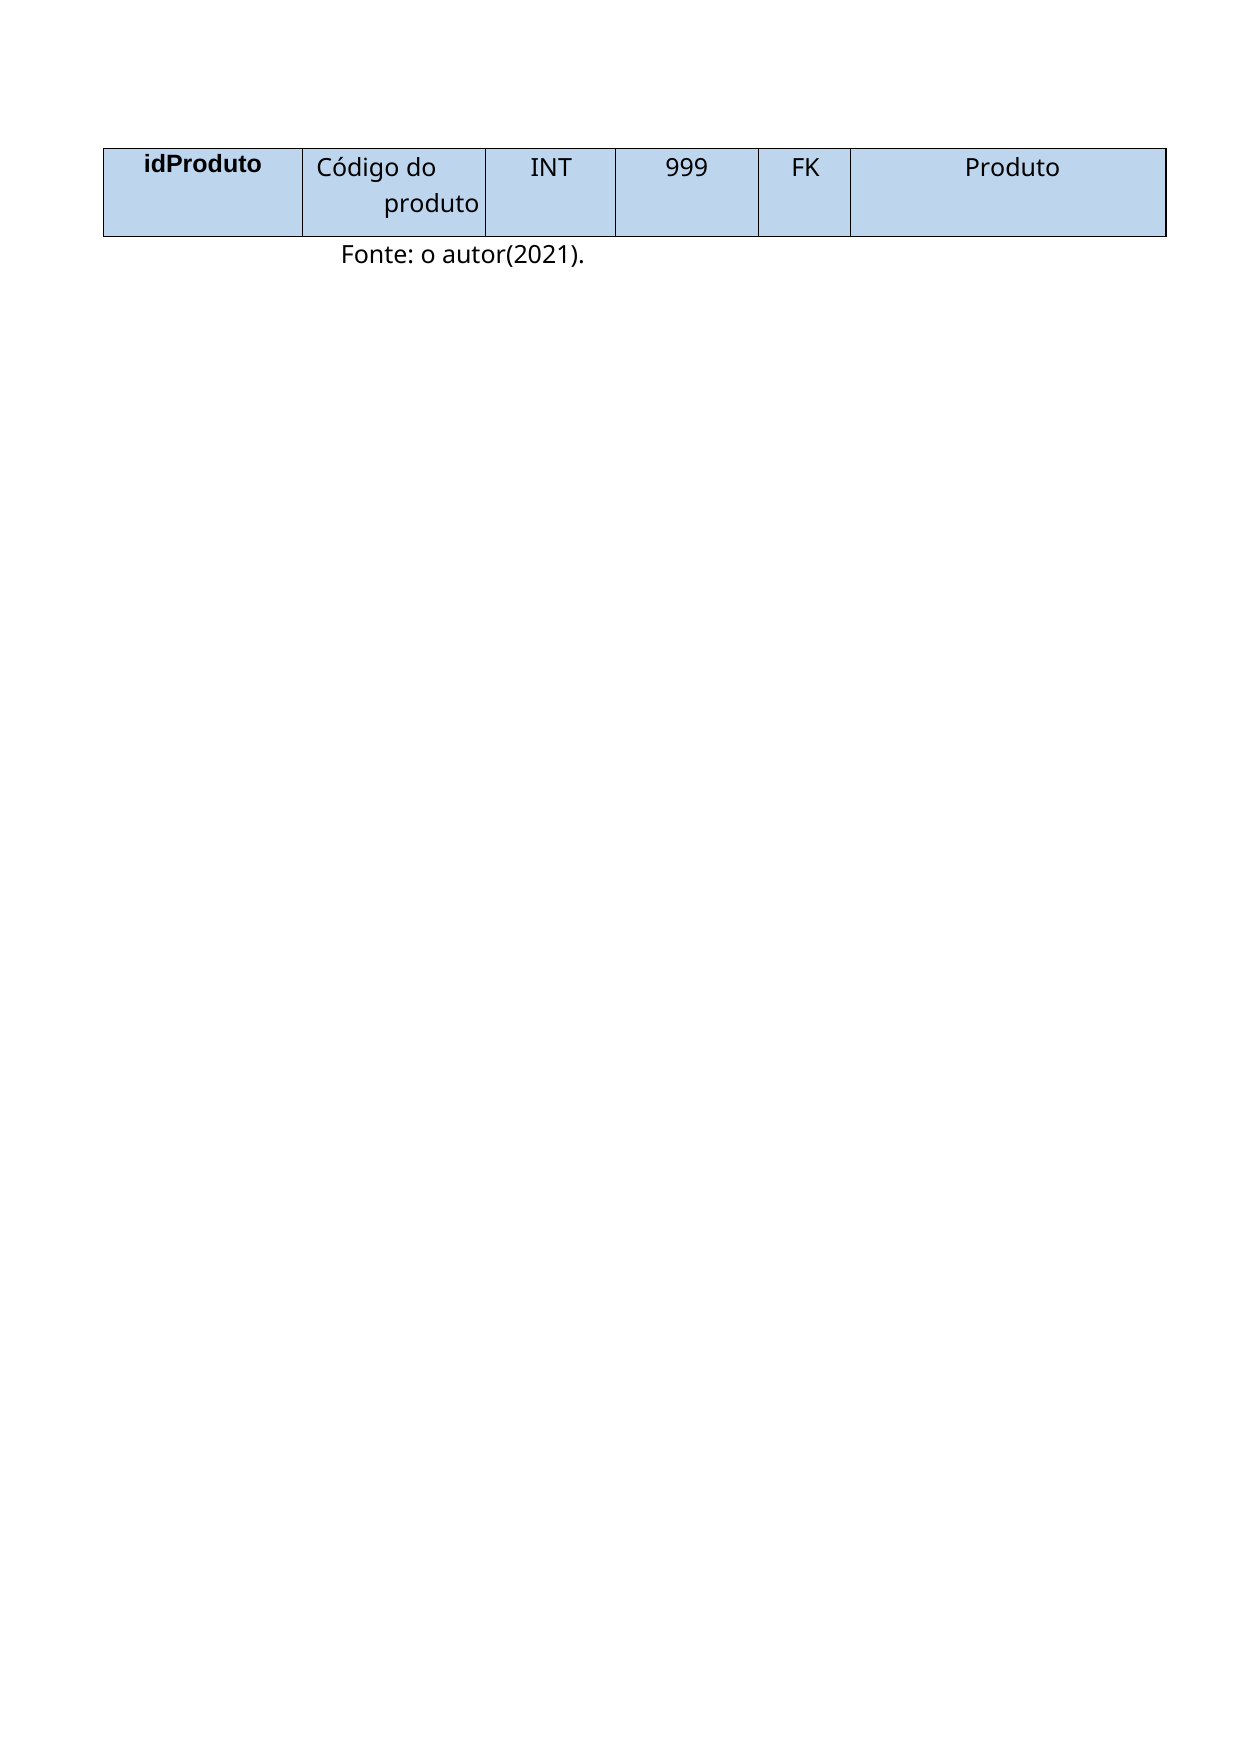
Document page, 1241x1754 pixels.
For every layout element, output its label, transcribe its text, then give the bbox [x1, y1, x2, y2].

text Fonte: o autor(2021). [341, 236, 1232, 270]
table_cell INT [486, 149, 615, 236]
table_cell idProduto [104, 149, 302, 236]
table_cell 999 [616, 149, 758, 236]
table_cell Produto [851, 149, 1165, 236]
table_cell FK [759, 149, 850, 236]
table_cell Código do produto [303, 149, 485, 236]
